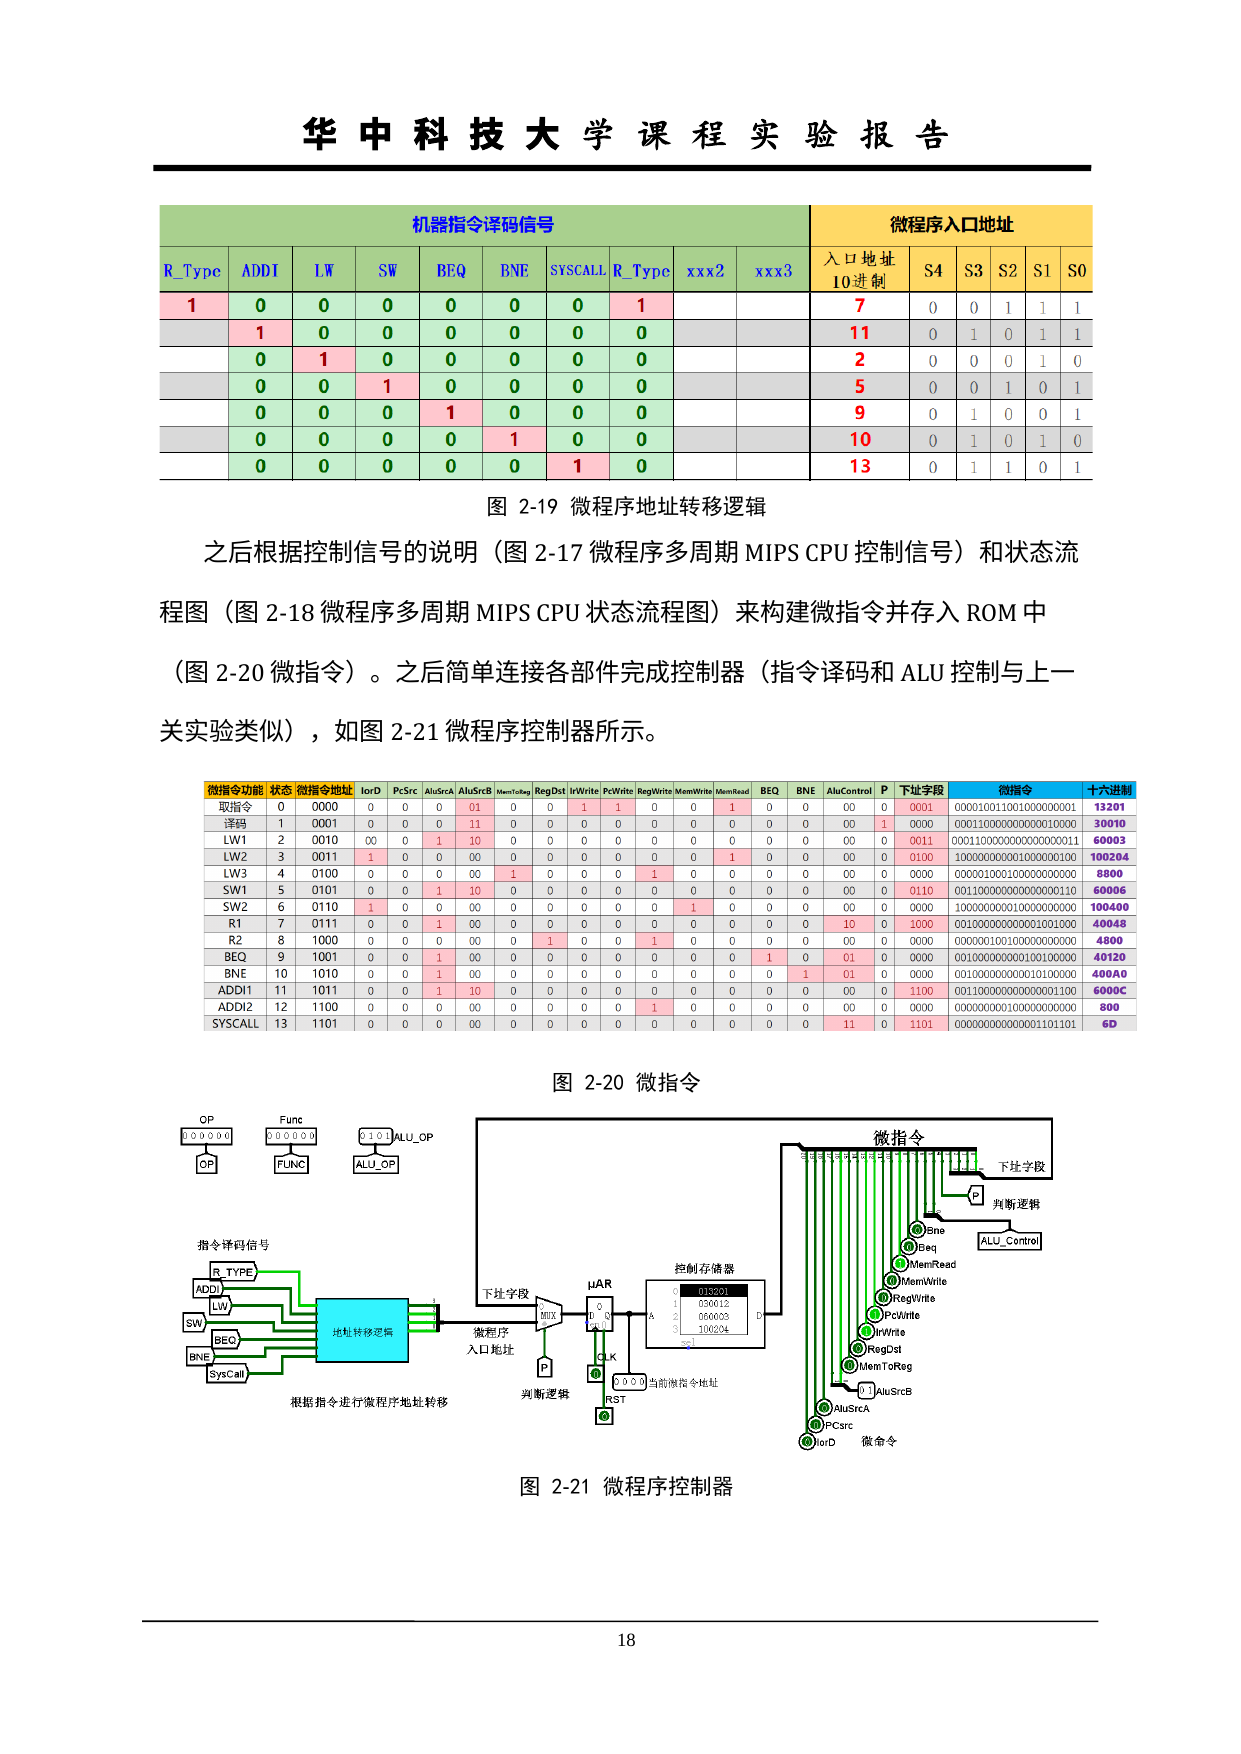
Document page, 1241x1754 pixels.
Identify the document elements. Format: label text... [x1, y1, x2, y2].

picture [159, 1105, 1093, 1461]
picture [159, 205, 1093, 481]
picture [203, 781, 1137, 1031]
